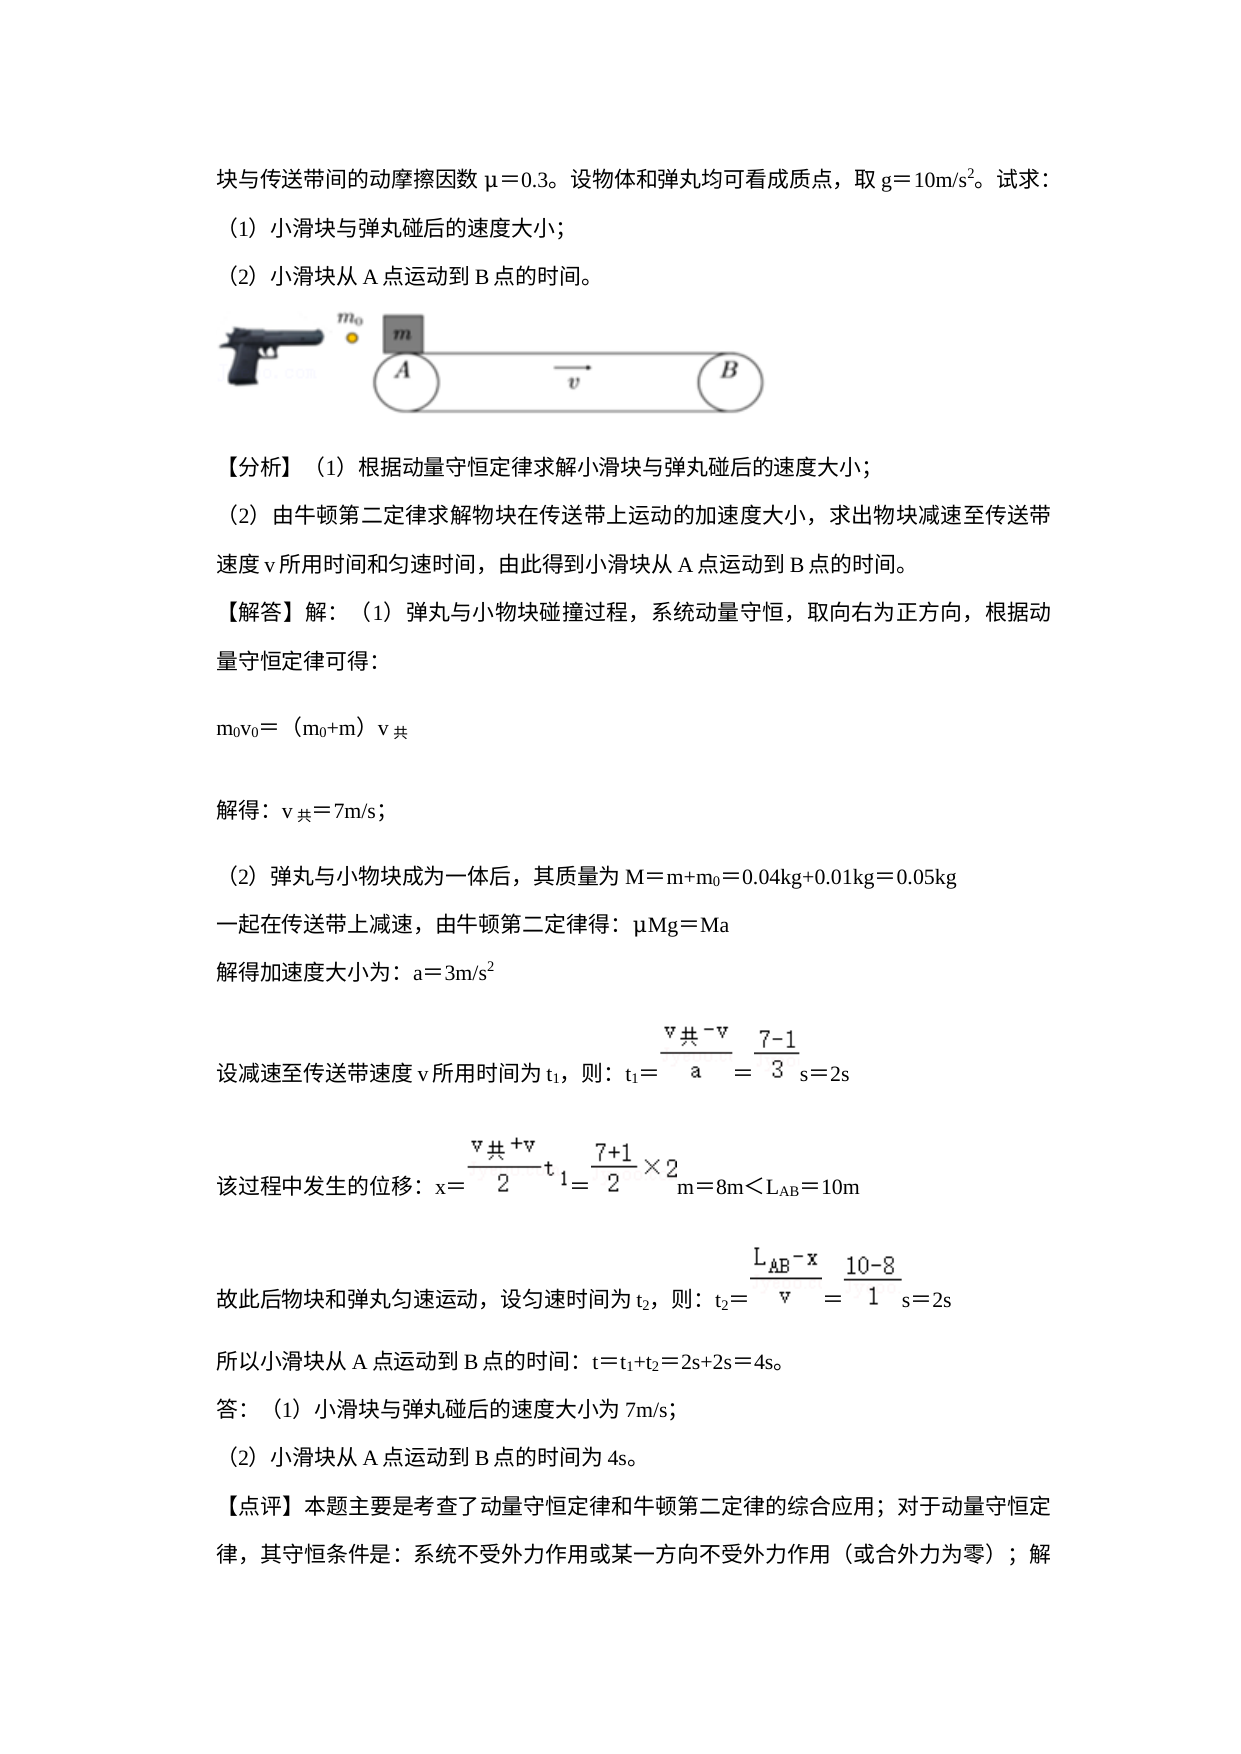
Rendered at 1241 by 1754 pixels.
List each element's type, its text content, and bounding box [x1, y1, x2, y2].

picture [843, 1252, 902, 1308]
text 一起在传送带上减速，由牛顿第二定律得：μMg＝Ma [216, 907, 1053, 939]
text 设减速至传送带速度v所用时间为t1，则：t1＝＝s＝2s [216, 1003, 1053, 1101]
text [216, 1488, 1053, 1569]
text 解得：v共＝7m/s； [216, 775, 1053, 840]
text （1）小滑块与弹丸碰后的速度大小； [216, 210, 1053, 243]
text 故此后物块和弹丸匀速运动，设匀速时间为t2，则：t2＝＝s＝2s [216, 1230, 1053, 1327]
text 答：（1）小滑块与弹丸碰后的速度大小为7m/s； [216, 1392, 1053, 1424]
picture [750, 1243, 822, 1308]
text （2）小滑块从A点运动到B点的时间。 [216, 259, 1053, 291]
picture [216, 307, 770, 418]
picture [591, 1139, 677, 1195]
text 所以小滑块从A点运动到B点的时间：t＝t1+t2＝2s+2s＝4s。 [216, 1343, 1053, 1376]
text （2）小滑块从A点运动到B点的时间为4s。 [216, 1440, 1053, 1472]
text 该过程中发生的位移：x＝＝m＝8m＜LAB＝10m [216, 1117, 1053, 1214]
text 【分析】（1）根据动量守恒定律求解小滑块与弹丸碰后的速度大小； [216, 449, 1053, 482]
text 【解答】解：（1）弹丸与小物块碰撞过程，系统动量守恒，取向右为正方向，根据动量守恒定律可得： [216, 595, 1053, 676]
text 解得加速度大小为：a＝3m/s2 [216, 955, 1053, 987]
text （2）由牛顿第二定律求解物块在传送带上运动的加速度大小，求出物块减速至传送带速度v所用时间和匀速时间，由此得到小滑块从A点运动到B点的时间。 [216, 498, 1053, 579]
text m0v0＝（m0+m）v共 [216, 692, 1053, 757]
picture [467, 1130, 569, 1195]
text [187, 162, 1053, 194]
text （2）弹丸与小物块成为一体后，其质量为M＝m+m0＝0.04kg+0.01kg＝0.05kg [216, 858, 1053, 891]
picture [660, 1016, 733, 1081]
picture [754, 1026, 800, 1081]
